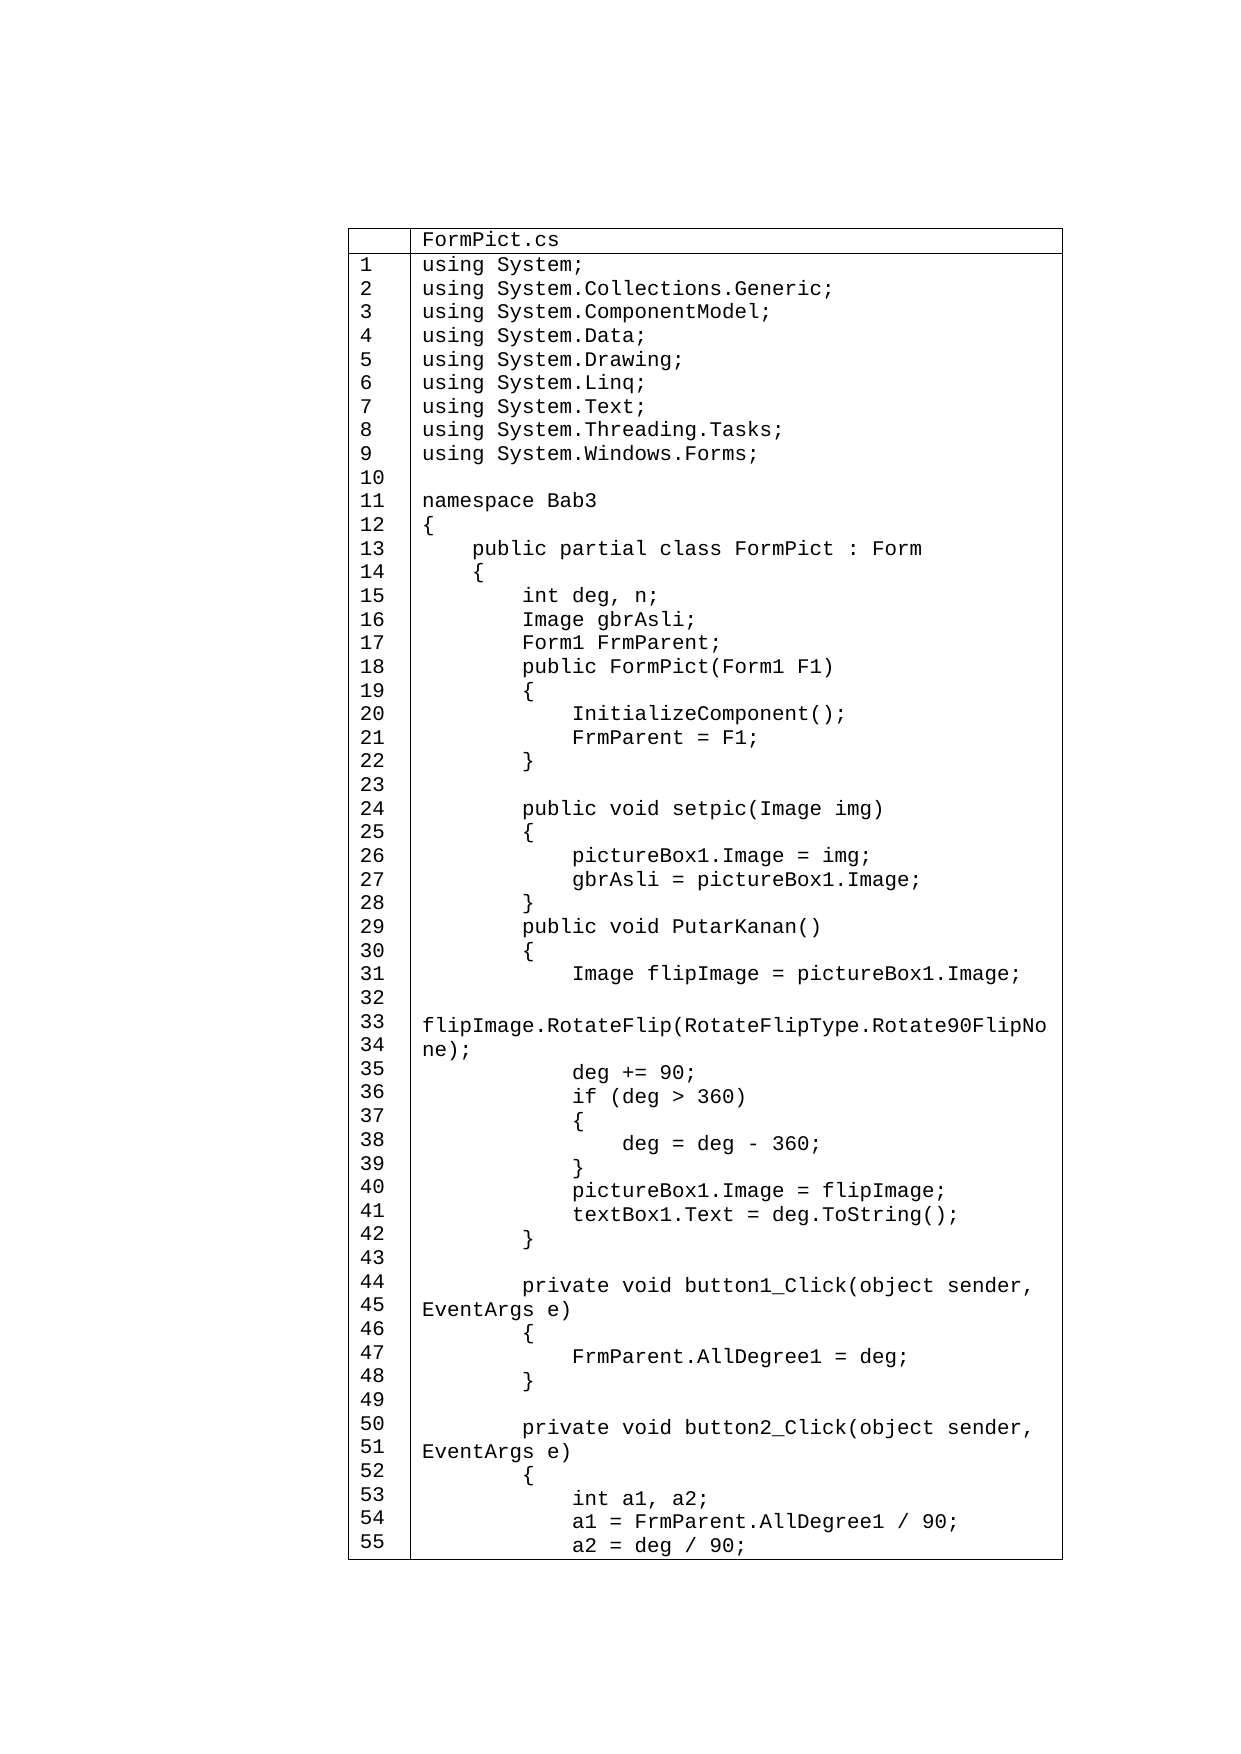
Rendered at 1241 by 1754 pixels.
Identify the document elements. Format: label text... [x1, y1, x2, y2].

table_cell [411, 254, 1062, 1559]
table_header FormPict.cs [411, 229, 1062, 253]
table_header [349, 229, 410, 253]
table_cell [349, 254, 410, 1559]
